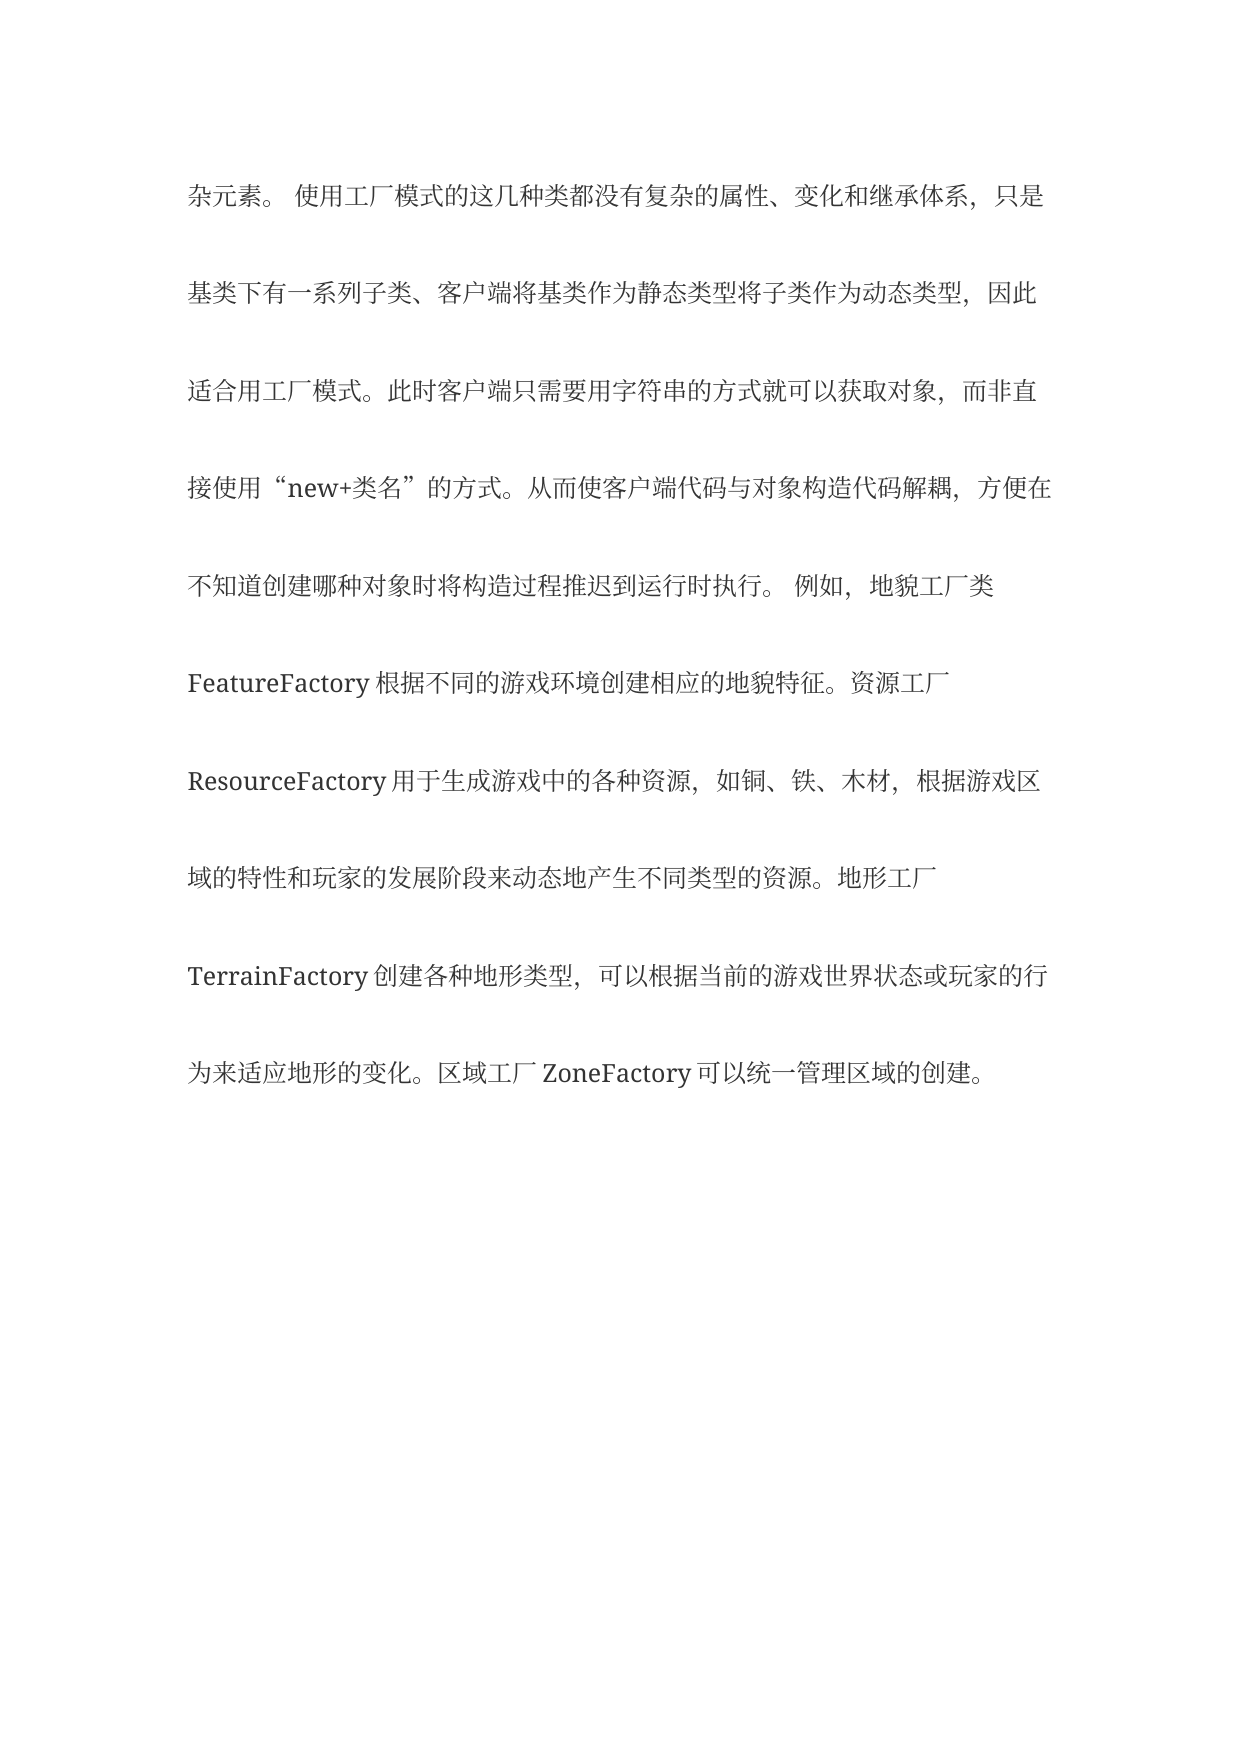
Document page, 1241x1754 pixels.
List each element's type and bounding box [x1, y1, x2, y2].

text [187, 162, 1053, 1104]
